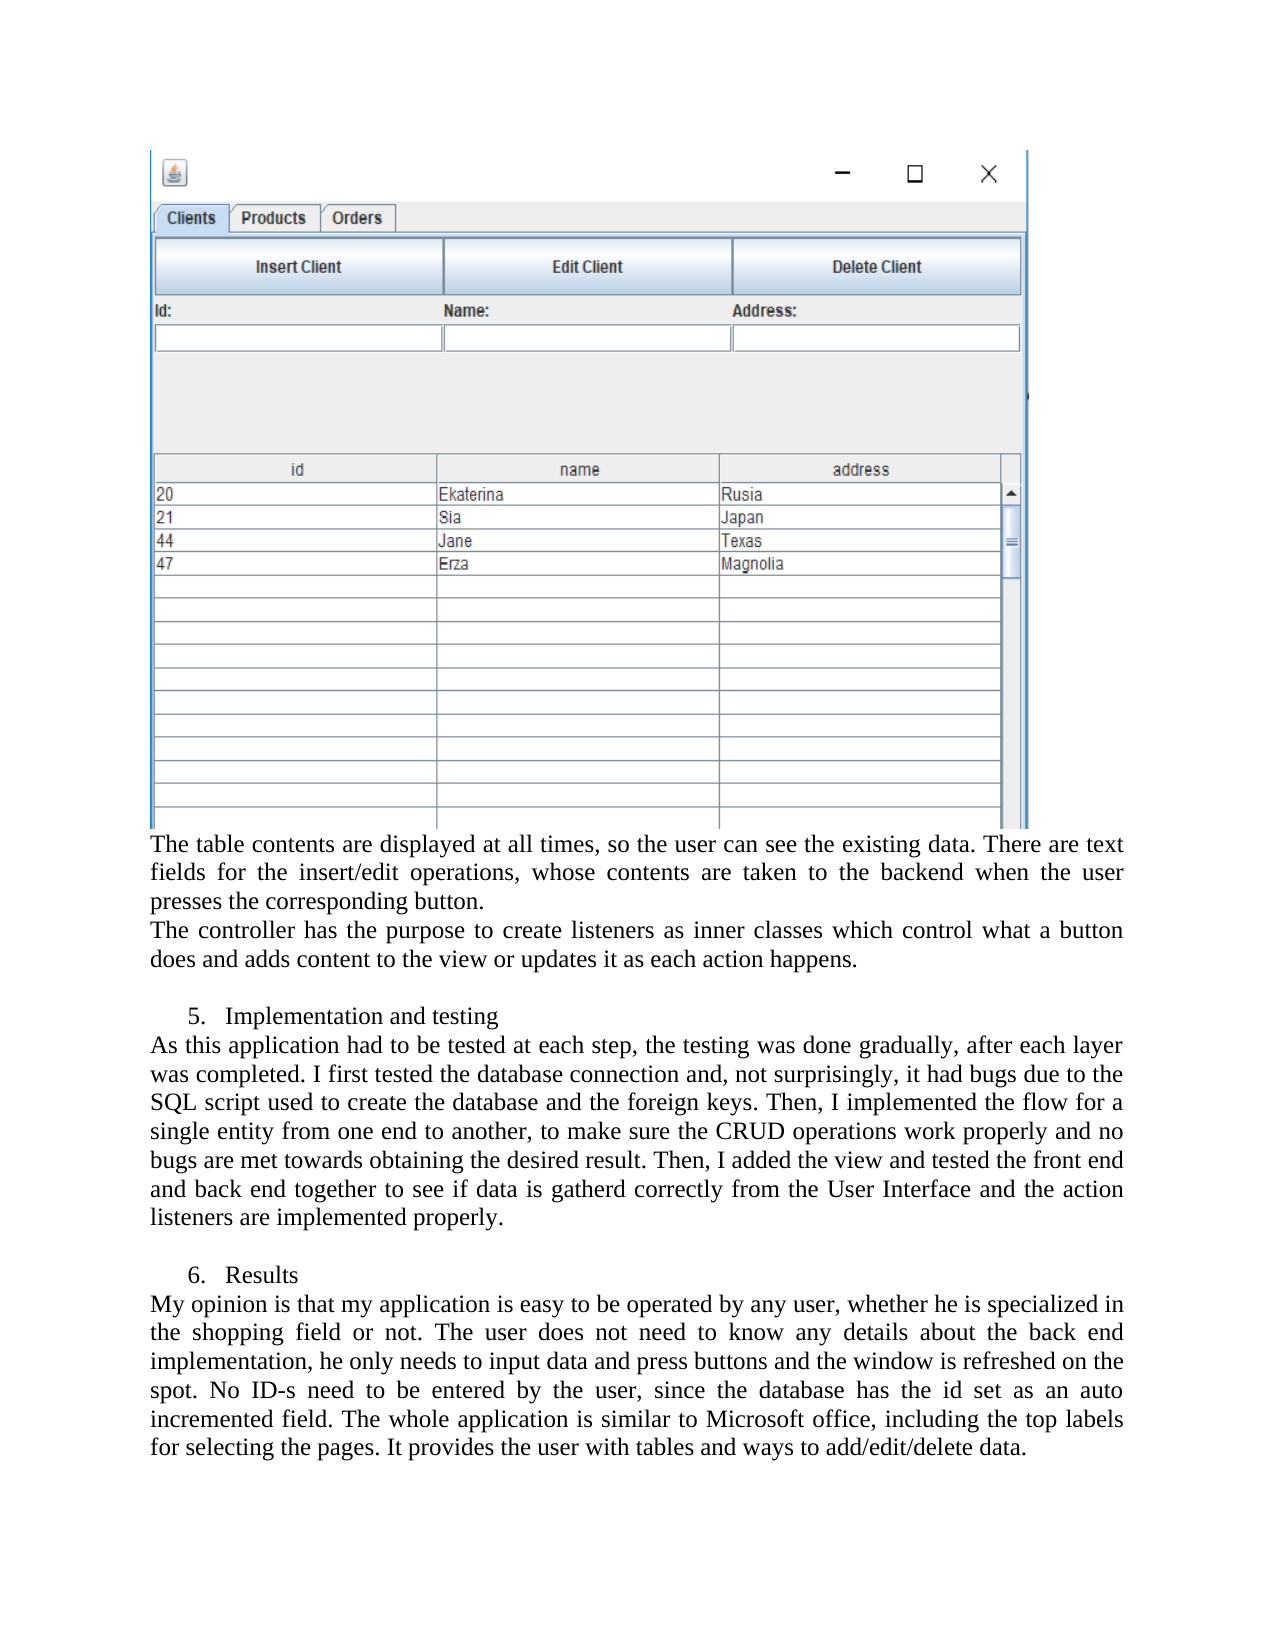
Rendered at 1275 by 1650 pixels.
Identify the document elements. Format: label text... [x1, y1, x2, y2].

picture [150, 150, 1029, 829]
list Results [187, 1260, 1125, 1289]
text As this application had to be tested at each step, the testing was done gradually, after each layer was completed. I first tested the database connection and, not surprisingly, it had bugs due to the SQL script used to create the database and the foreign keys. Then, I implemented the flow for a single entity from one end to another, to make sure the CRUD operations work properly and no bugs are met towards obtaining the desired result. Then, I added the view and tested the front end and back end together to see if data is gatherd correctly from the User Interface and the action listeners are implemented properly. [150, 1030, 1125, 1231]
list Implementation and testing [187, 1001, 1125, 1030]
text My opinion is that my application is easy to be operated by any user, whether he is specialized in the shopping field or not. The user does not need to know any details about the back end implementation, he only needs to input data and press buttons and the window is refreshed on the spot. No ID-s need to be entered by the user, since the database has the id set as an auto incremented field. The whole application is similar to Microsoft office, including the top labels for selecting the pages. It provides the user with tables and ways to add/edit/delete data. [150, 1289, 1125, 1461]
text The controller has the purpose to create listeners as inner classes which control what a button does and adds content to the view or updates it as each action happens. [150, 915, 1125, 972]
text The table contents are displayed at all times, so the user can see the existing data. There are text fields for the insert/edit operations, whose contents are taken to the backend when the user presses the corresponding button. [150, 829, 1125, 915]
